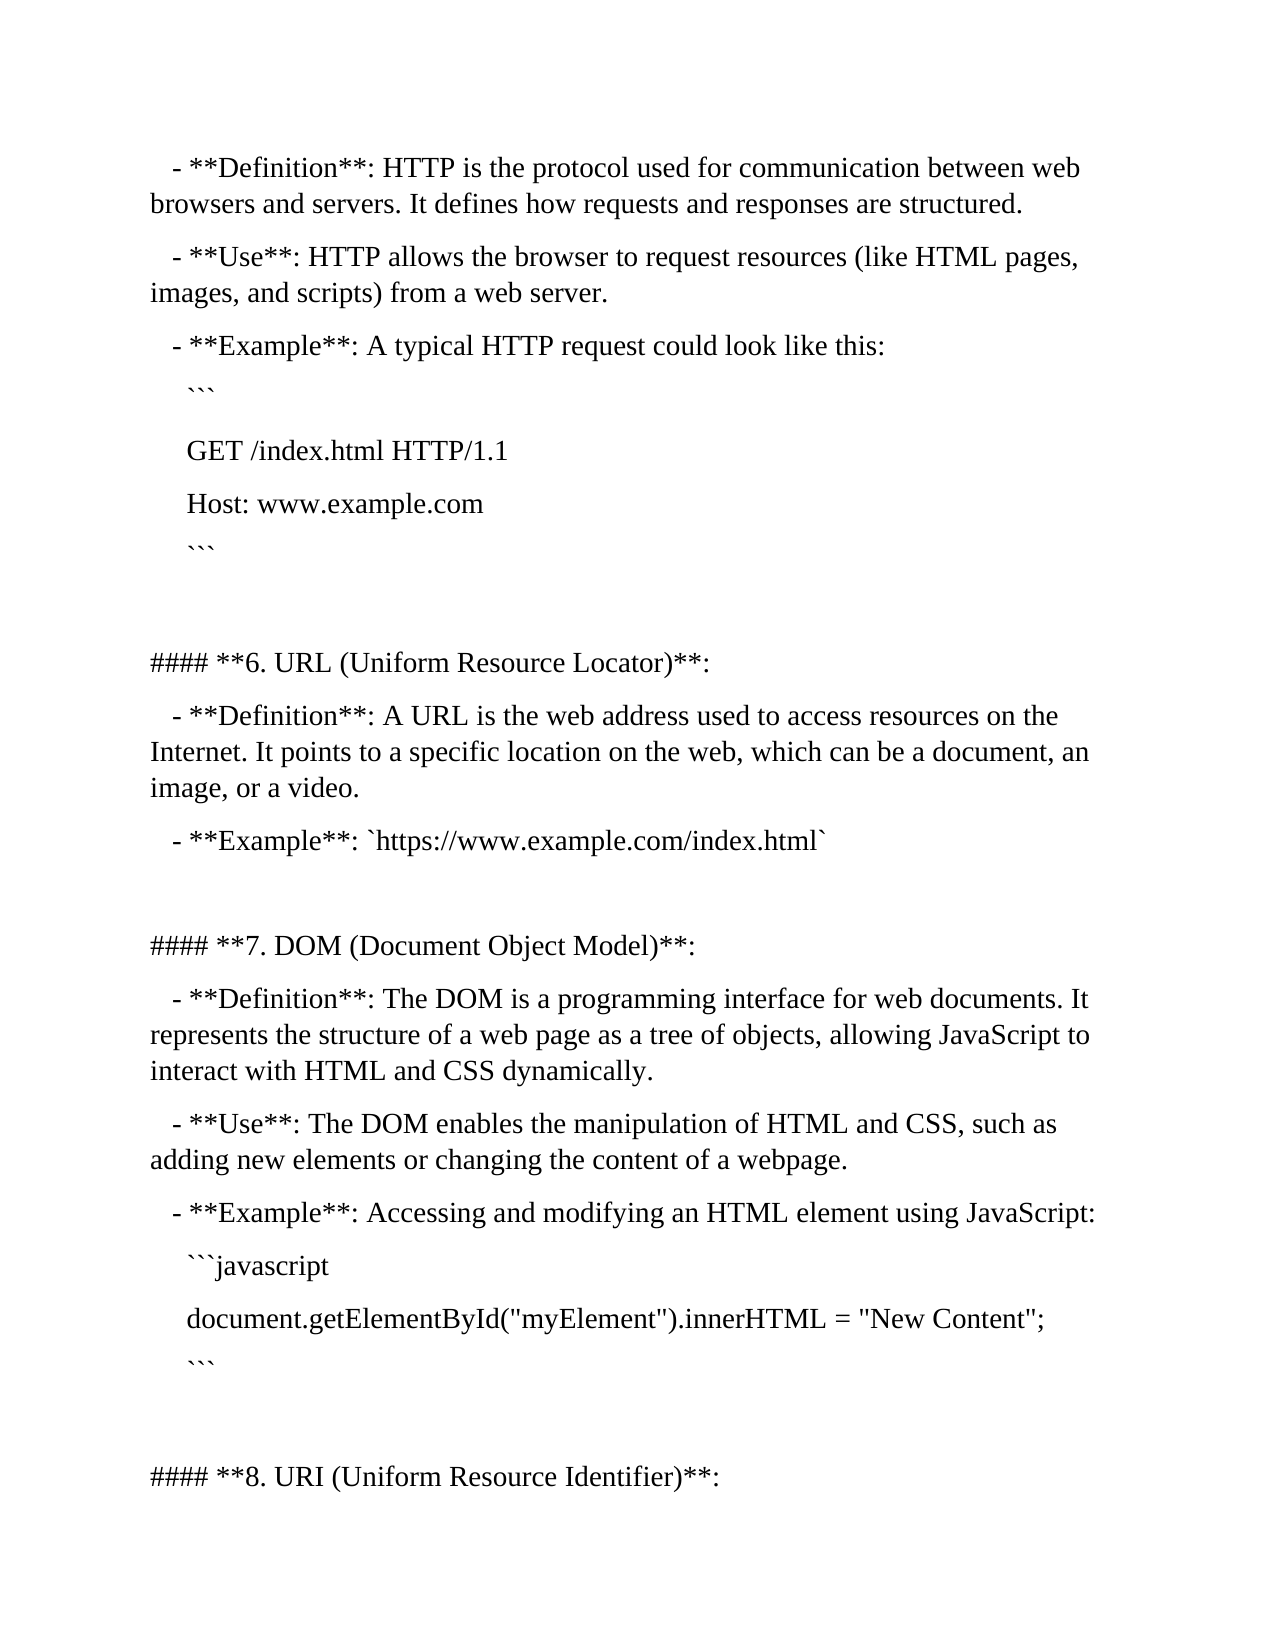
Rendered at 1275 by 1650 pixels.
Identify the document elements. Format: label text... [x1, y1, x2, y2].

text GET /index.html HTTP/1.1 [150, 433, 1125, 467]
text - **Example**: `https://www.example.com/index.html` [150, 823, 1125, 856]
text - **Definition**: HTTP is the protocol used for communication between web browsers and servers. It defines how requests and responses are structured. [150, 150, 1125, 220]
text ```javascript [150, 1248, 1125, 1282]
text #### **7. DOM (Document Object Model)**: [150, 928, 1125, 962]
text Host: www.example.com [150, 486, 1125, 520]
text - **Use**: HTTP allows the browser to request resources (like HTML pages, images, and scripts) from a web server. [150, 239, 1125, 309]
text - **Definition**: The DOM is a programming interface for web documents. It represents the structure of a web page as a tree of objects, allowing JavaScript to interact with HTML and CSS dynamically. [150, 981, 1125, 1087]
text ``` [150, 1354, 1125, 1387]
text - **Definition**: A URL is the web address used to access resources on the Internet. It points to a specific location on the web, which can be a document, an image, or a video. [150, 698, 1125, 803]
text #### **8. URI (Uniform Resource Identifier)**: [150, 1459, 1125, 1493]
text document.getElementById("myElement").innerHTML = "New Content"; [150, 1301, 1125, 1334]
text - **Example**: Accessing and modifying an HTML element using JavaScript: [150, 1195, 1125, 1229]
text ``` [150, 381, 1125, 414]
text ``` [150, 539, 1125, 573]
text - **Example**: A typical HTTP request could look like this: [150, 328, 1125, 361]
text - **Use**: The DOM enables the manipulation of HTML and CSS, such as adding new elements or changing the content of a webpage. [150, 1106, 1125, 1176]
text #### **6. URL (Uniform Resource Locator)**: [150, 645, 1125, 678]
